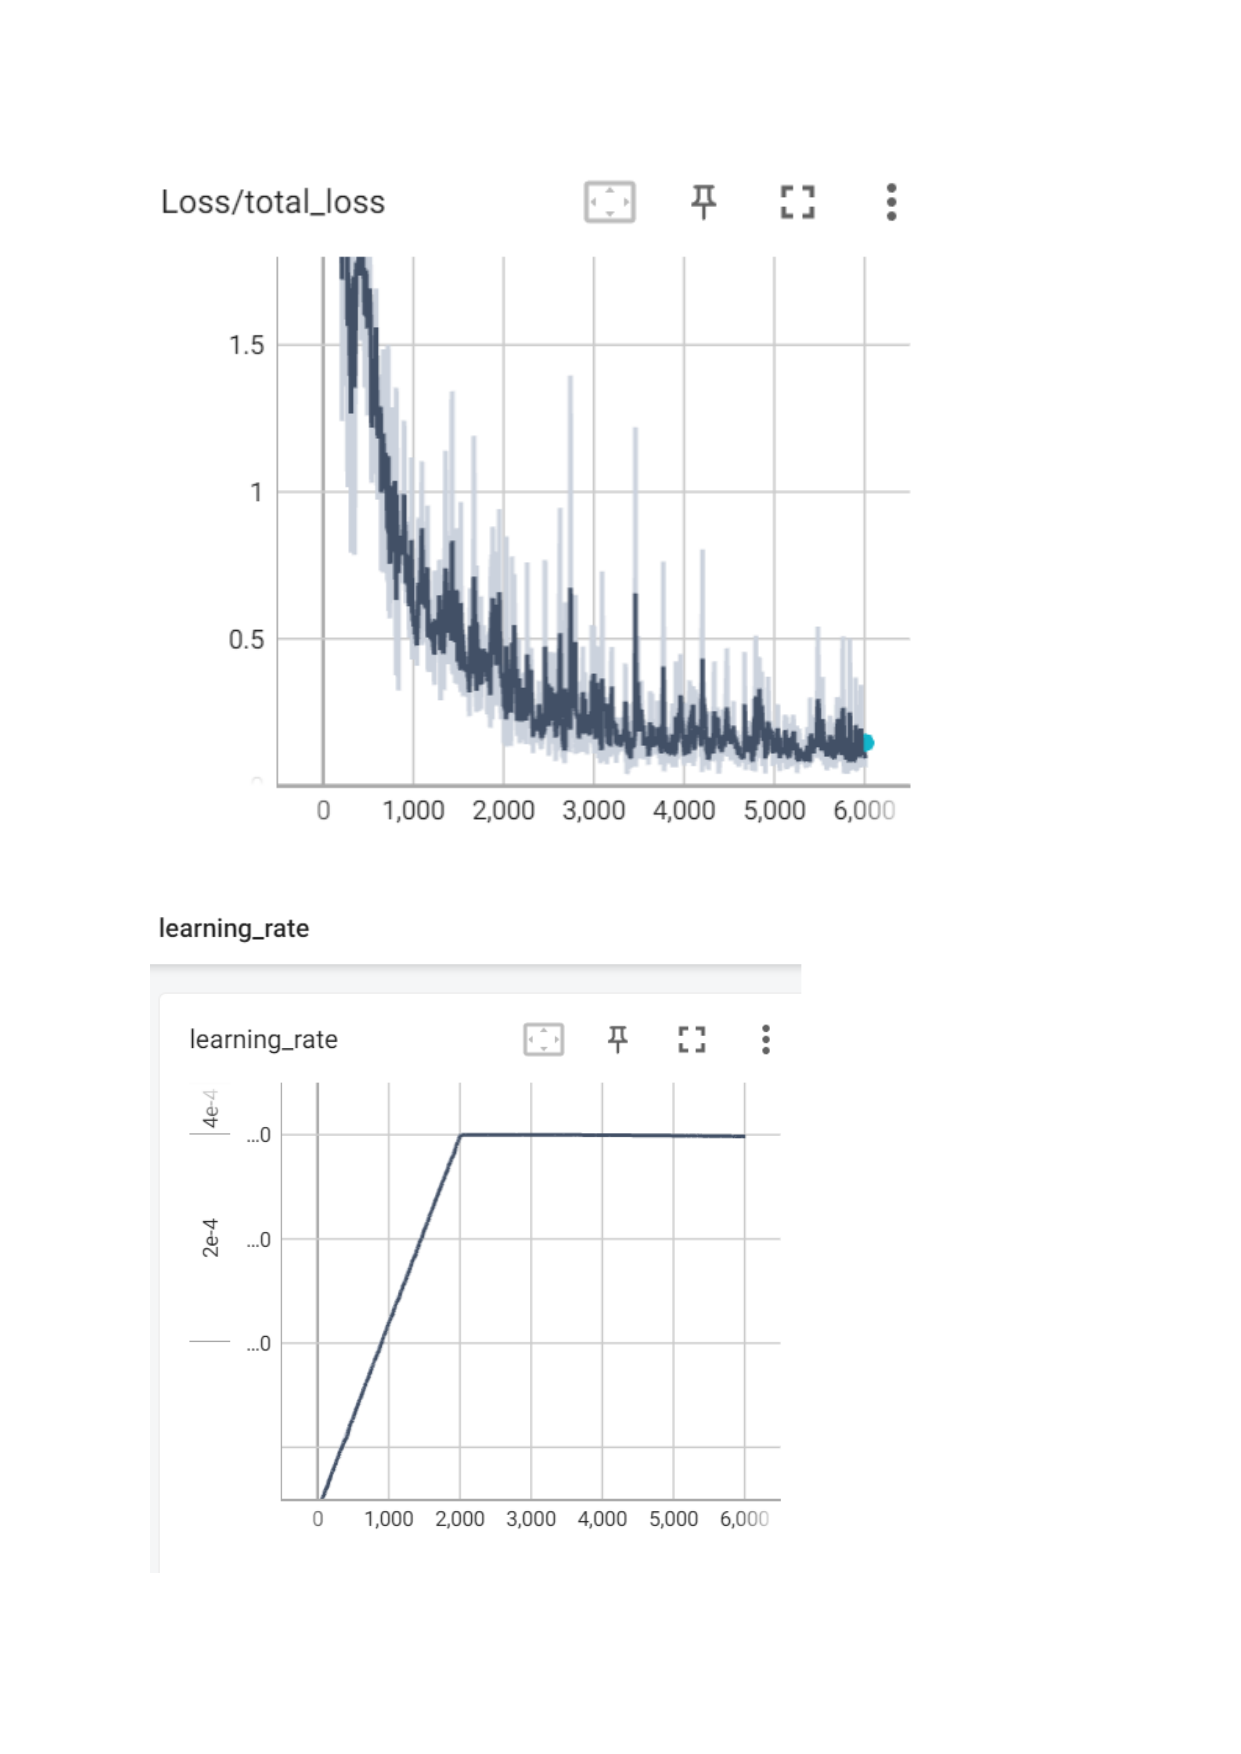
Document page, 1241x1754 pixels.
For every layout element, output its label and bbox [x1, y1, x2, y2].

picture [150, 150, 928, 887]
picture [150, 905, 802, 1573]
